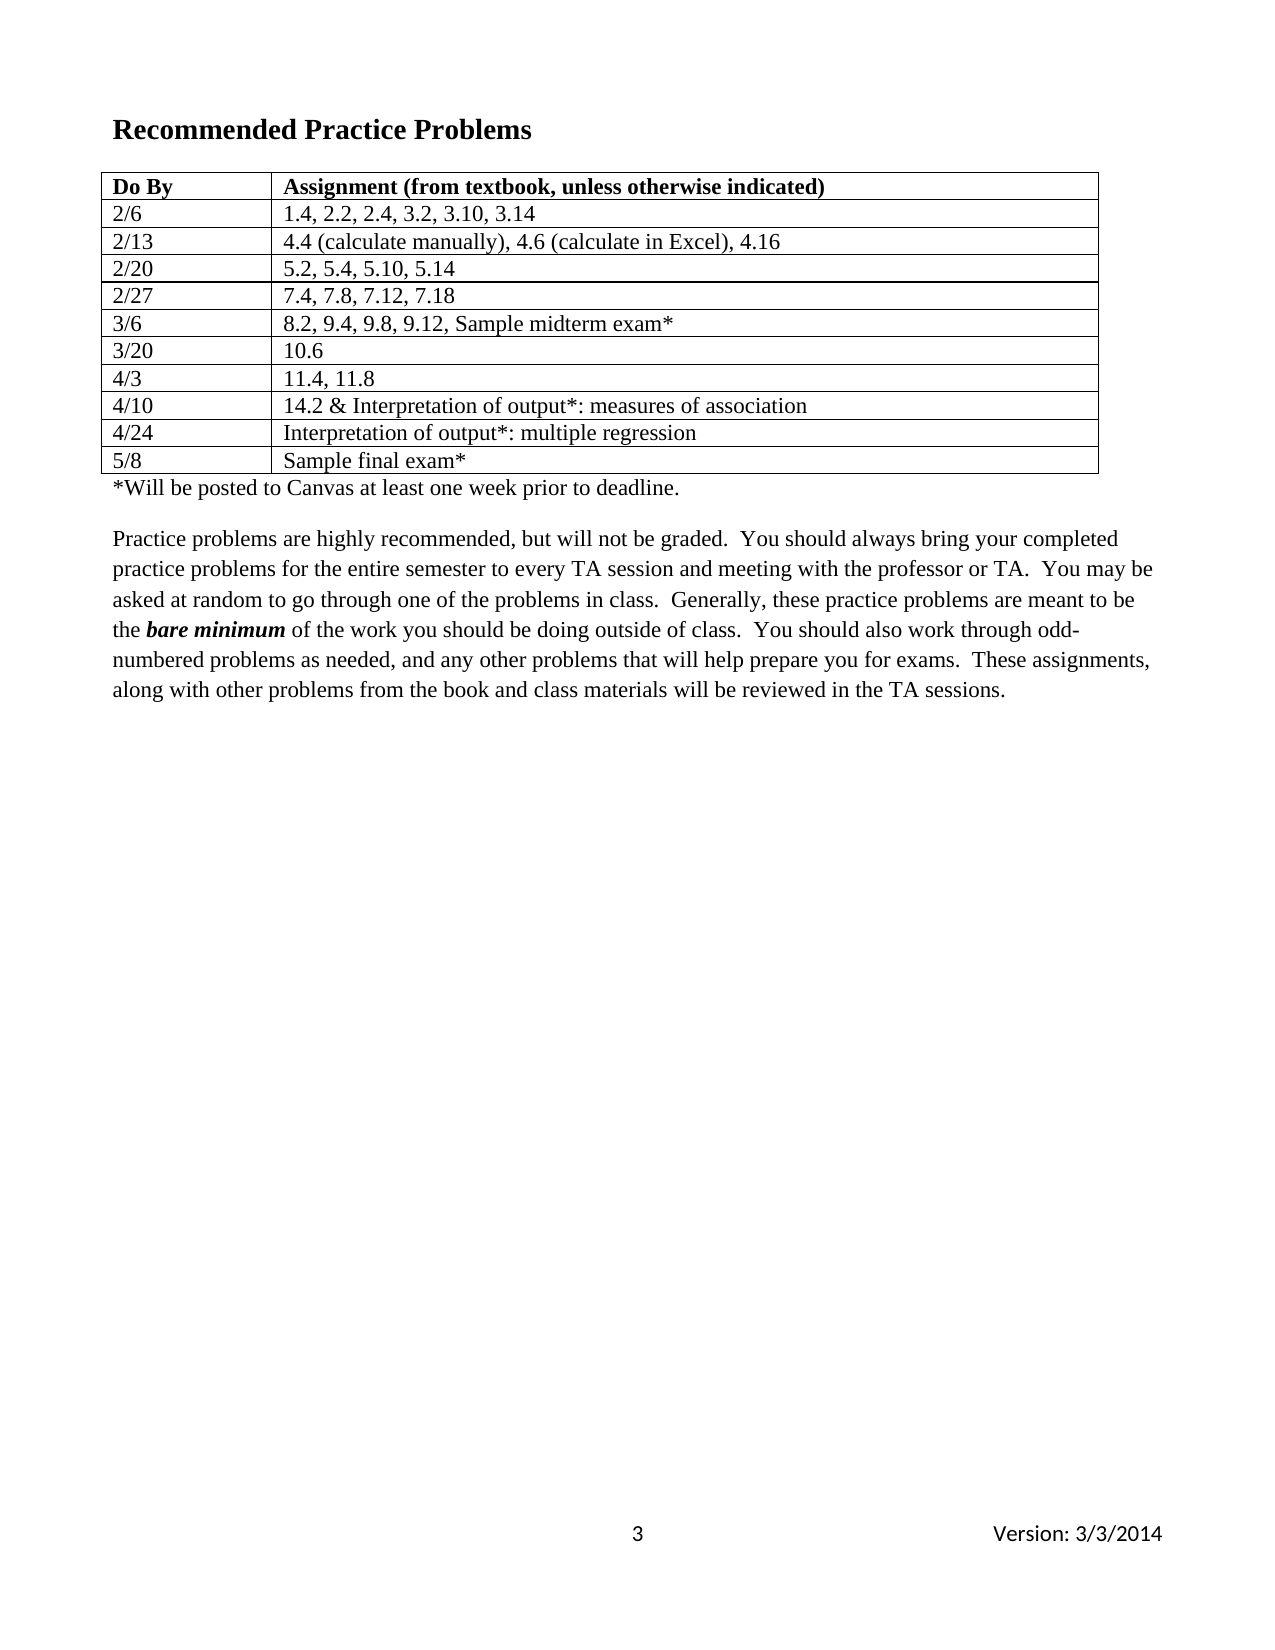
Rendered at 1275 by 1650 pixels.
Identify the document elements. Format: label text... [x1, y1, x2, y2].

table_cell 2/13 [102, 228, 271, 254]
table_cell 2/27 [102, 283, 271, 309]
table_cell 1.4, 2.2, 2.4, 3.2, 3.10, 3.14 [272, 200, 1098, 227]
table_header Do By [102, 173, 271, 199]
table_cell 2/6 [102, 200, 271, 227]
table_cell 5.2, 5.4, 5.10, 5.14 [272, 255, 1098, 281]
table_cell 10.6 [272, 337, 1098, 364]
table_cell 5/8 [102, 447, 271, 473]
text Practice problems are highly recommended, but will not be graded. You should always bring your completed practice problems for the entire semester to every TA session and meeting with the professor or TA. You may be asked at random to go through one of the problems in class. Generally, these practice problems are meant to be the bare minimum of the work you should be doing outside of class. You should also work through odd-numbered problems as needed, and any other problems that will help prepare you for exams. These assignments, along with other problems from the book and class materials will be reviewed in the TA sessions. [112, 525, 1162, 703]
table_cell 4.4 (calculate manually), 4.6 (calculate in Excel), 4.16 [272, 228, 1098, 254]
table_cell 2/20 [102, 255, 271, 281]
table_cell 7.4, 7.8, 7.12, 7.18 [272, 283, 1098, 309]
table_cell 8.2, 9.4, 9.8, 9.12, Sample midterm exam* [272, 310, 1098, 336]
table_cell 4/3 [102, 365, 271, 391]
table_cell 4/10 [102, 392, 271, 418]
table_cell Interpretation of output*: multiple regression [272, 420, 1098, 446]
table_header Assignment (from textbook, unless otherwise indicated) [272, 173, 1098, 199]
table_cell 3/20 [102, 337, 271, 364]
table_cell 14.2 & Interpretation of output*: measures of association [272, 392, 1098, 418]
table_cell 11.4, 11.8 [272, 365, 1098, 391]
table_cell Sample final exam* [272, 447, 1098, 473]
table_cell 4/24 [102, 420, 271, 446]
table_cell 3/6 [102, 310, 271, 336]
text *Will be posted to Canvas at least one week prior to deadline. [112, 474, 1162, 501]
text Recommended Practice Problems [112, 112, 1162, 146]
